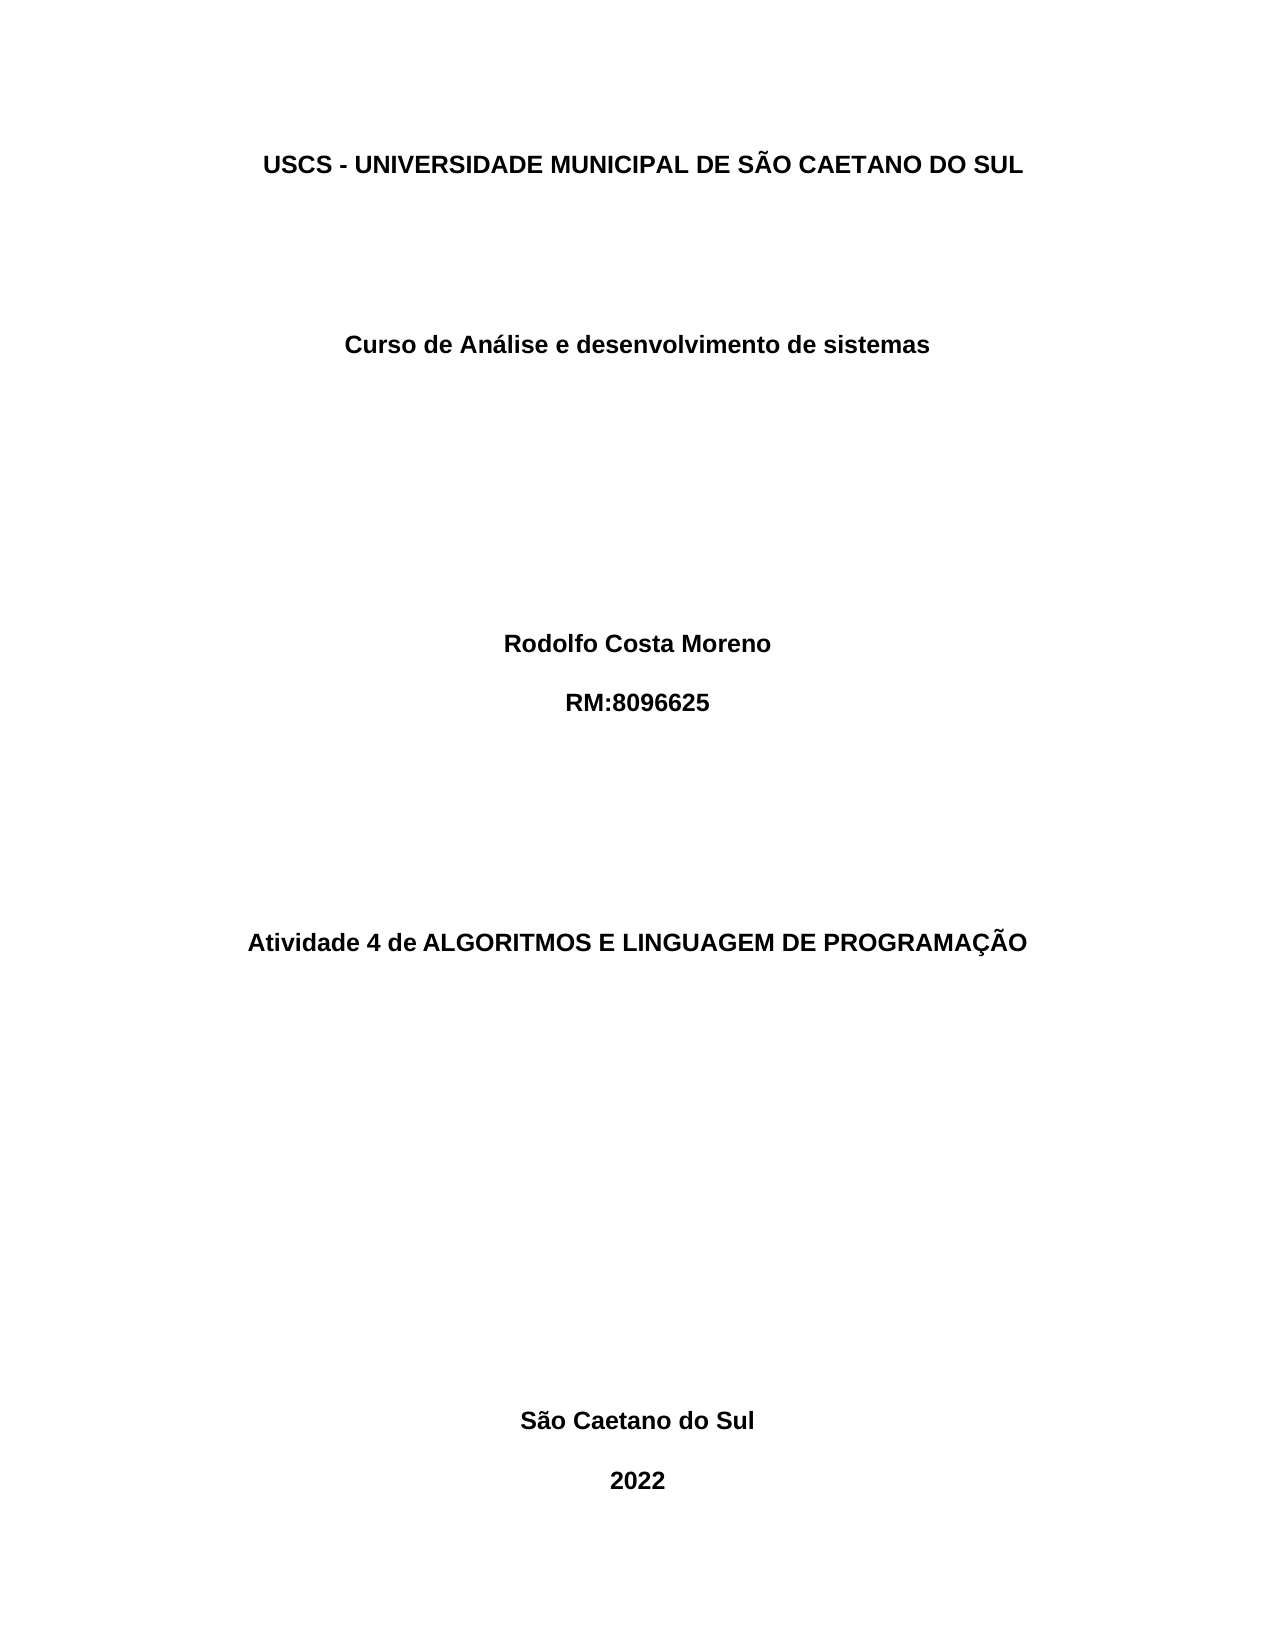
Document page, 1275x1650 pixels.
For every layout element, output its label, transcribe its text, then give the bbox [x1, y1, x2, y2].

text 2022 [150, 1466, 1125, 1494]
text Rodolfo Costa Moreno [150, 628, 1125, 657]
text São Caetano do Sul [150, 1406, 1125, 1435]
text Curso de Análise e desenvolvimento de sistemas [150, 329, 1125, 358]
text Atividade 4 de ALGORITMOS E LINGUAGEM DE PROGRAMAÇÃO [150, 927, 1125, 956]
text USCS - UNIVERSIDADE MUNICIPAL DE SÃO CAETANO DO SUL [150, 150, 1125, 179]
text RM:8096625 [150, 688, 1125, 717]
